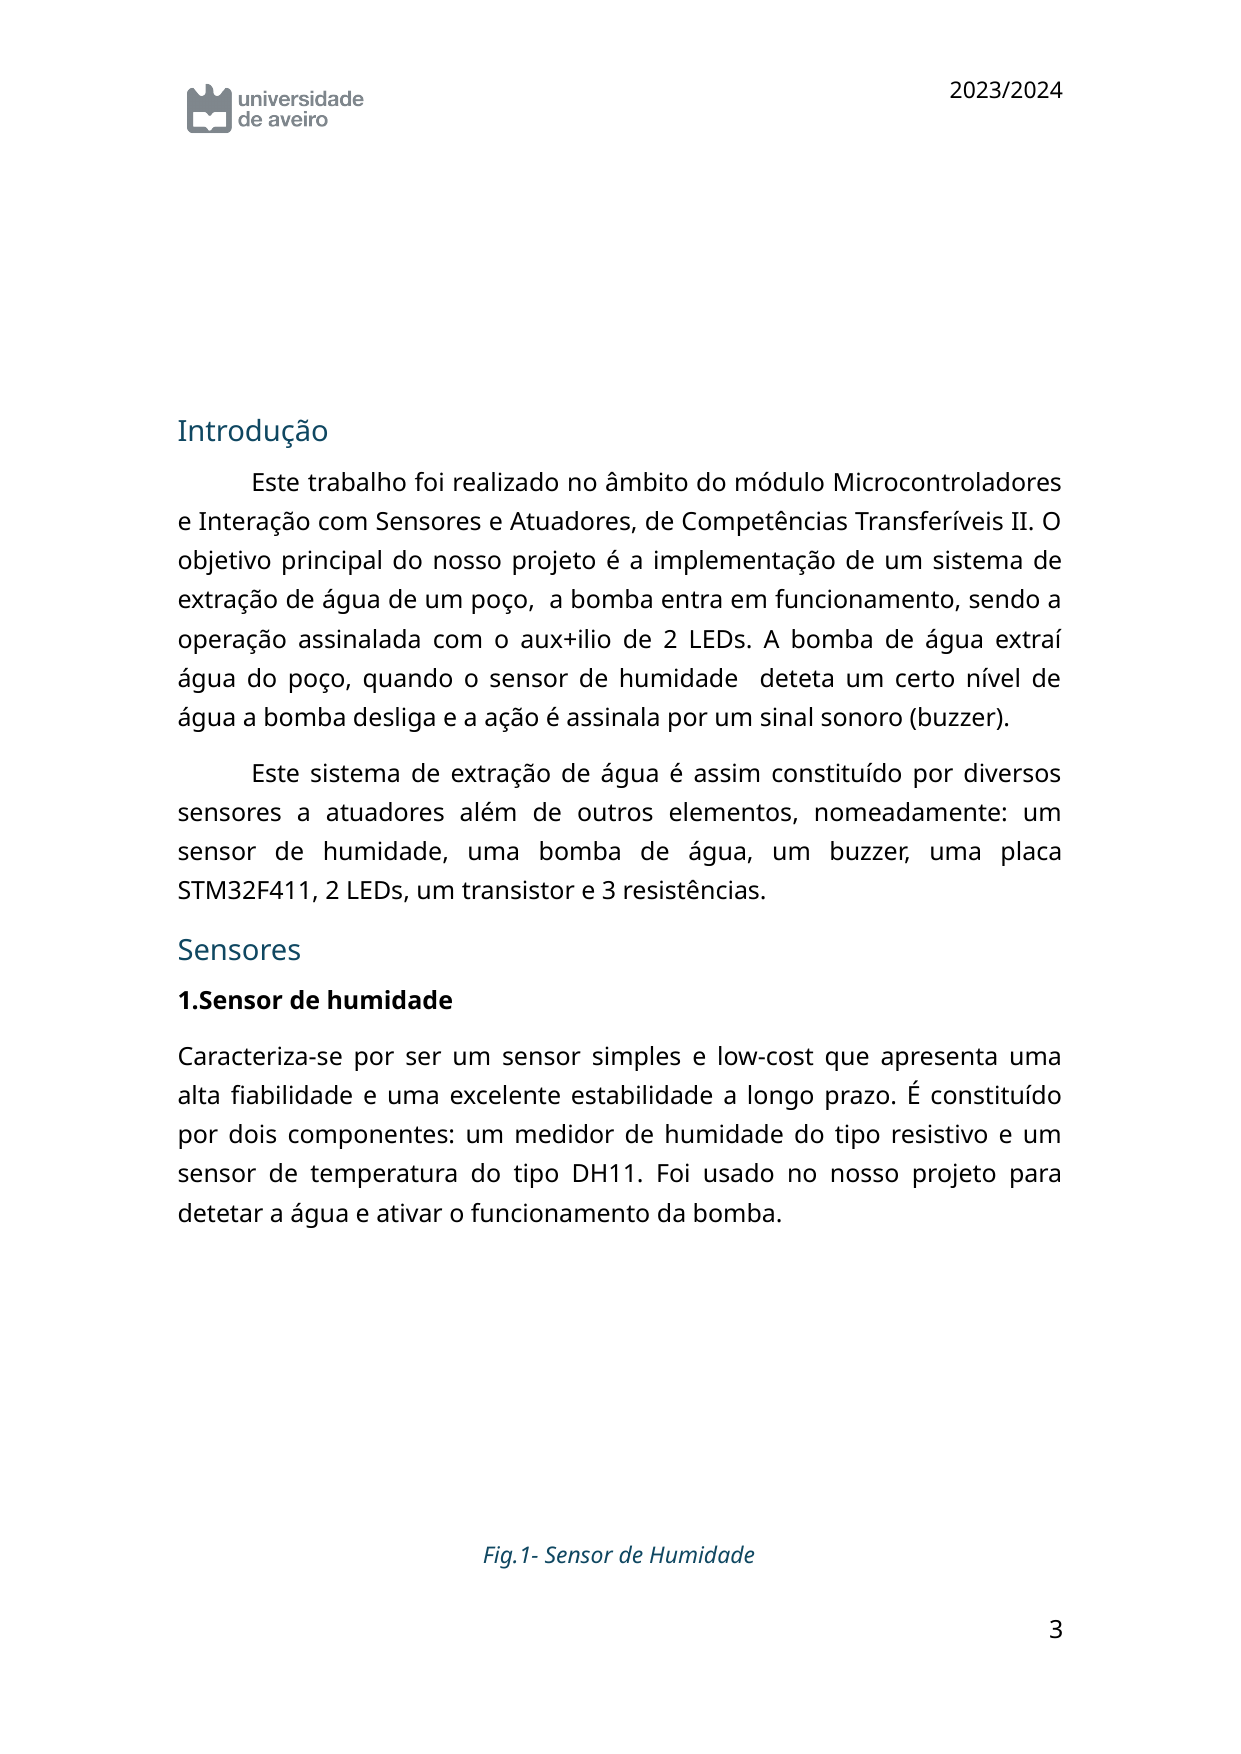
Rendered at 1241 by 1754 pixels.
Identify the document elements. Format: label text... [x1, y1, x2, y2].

picture [177, 50, 384, 142]
text 1.Sensor de humidade [177, 983, 1063, 1017]
subtitle Sensores [177, 929, 1063, 968]
text Este trabalho foi realizado no âmbito do módulo Microcontroladores e Interação com Sensores e Atuadores, de Competências Transferíveis II. O objetivo principal do nosso projeto é a implementação de um sistema de extração de água de um poço, a bomba entra em funcionamento, sendo a operação assinalada com o aux+ilio de 2 LEDs. A bomba de água extraí água do poço, quando o sensor de humidade deteta um certo nível de água a bomba desliga e a ação é assinala por um sinal sonoro (buzzer). [177, 464, 1063, 734]
subtitle Introdução [177, 411, 1063, 450]
text Este sistema de extração de água é assim constituído por diversos sensores a atuadores além de outros elementos, nomeadamente: um sensor de humidade, uma bomba de água, um buzzer, uma placa STM32F411, 2 LEDs, um transistor e 3 resistências. [177, 755, 1063, 907]
text Caracteriza-se por ser um sensor simples e low-cost que apresenta uma alta fiabilidade e uma excelente estabilidade a longo prazo. É constituído por dois componentes: um medidor de humidade do tipo resistivo e um sensor de temperatura do tipo DH11. Foi usado no nosso projeto para detetar a água e ativar o funcionamento da bomba. [177, 1038, 1063, 1229]
